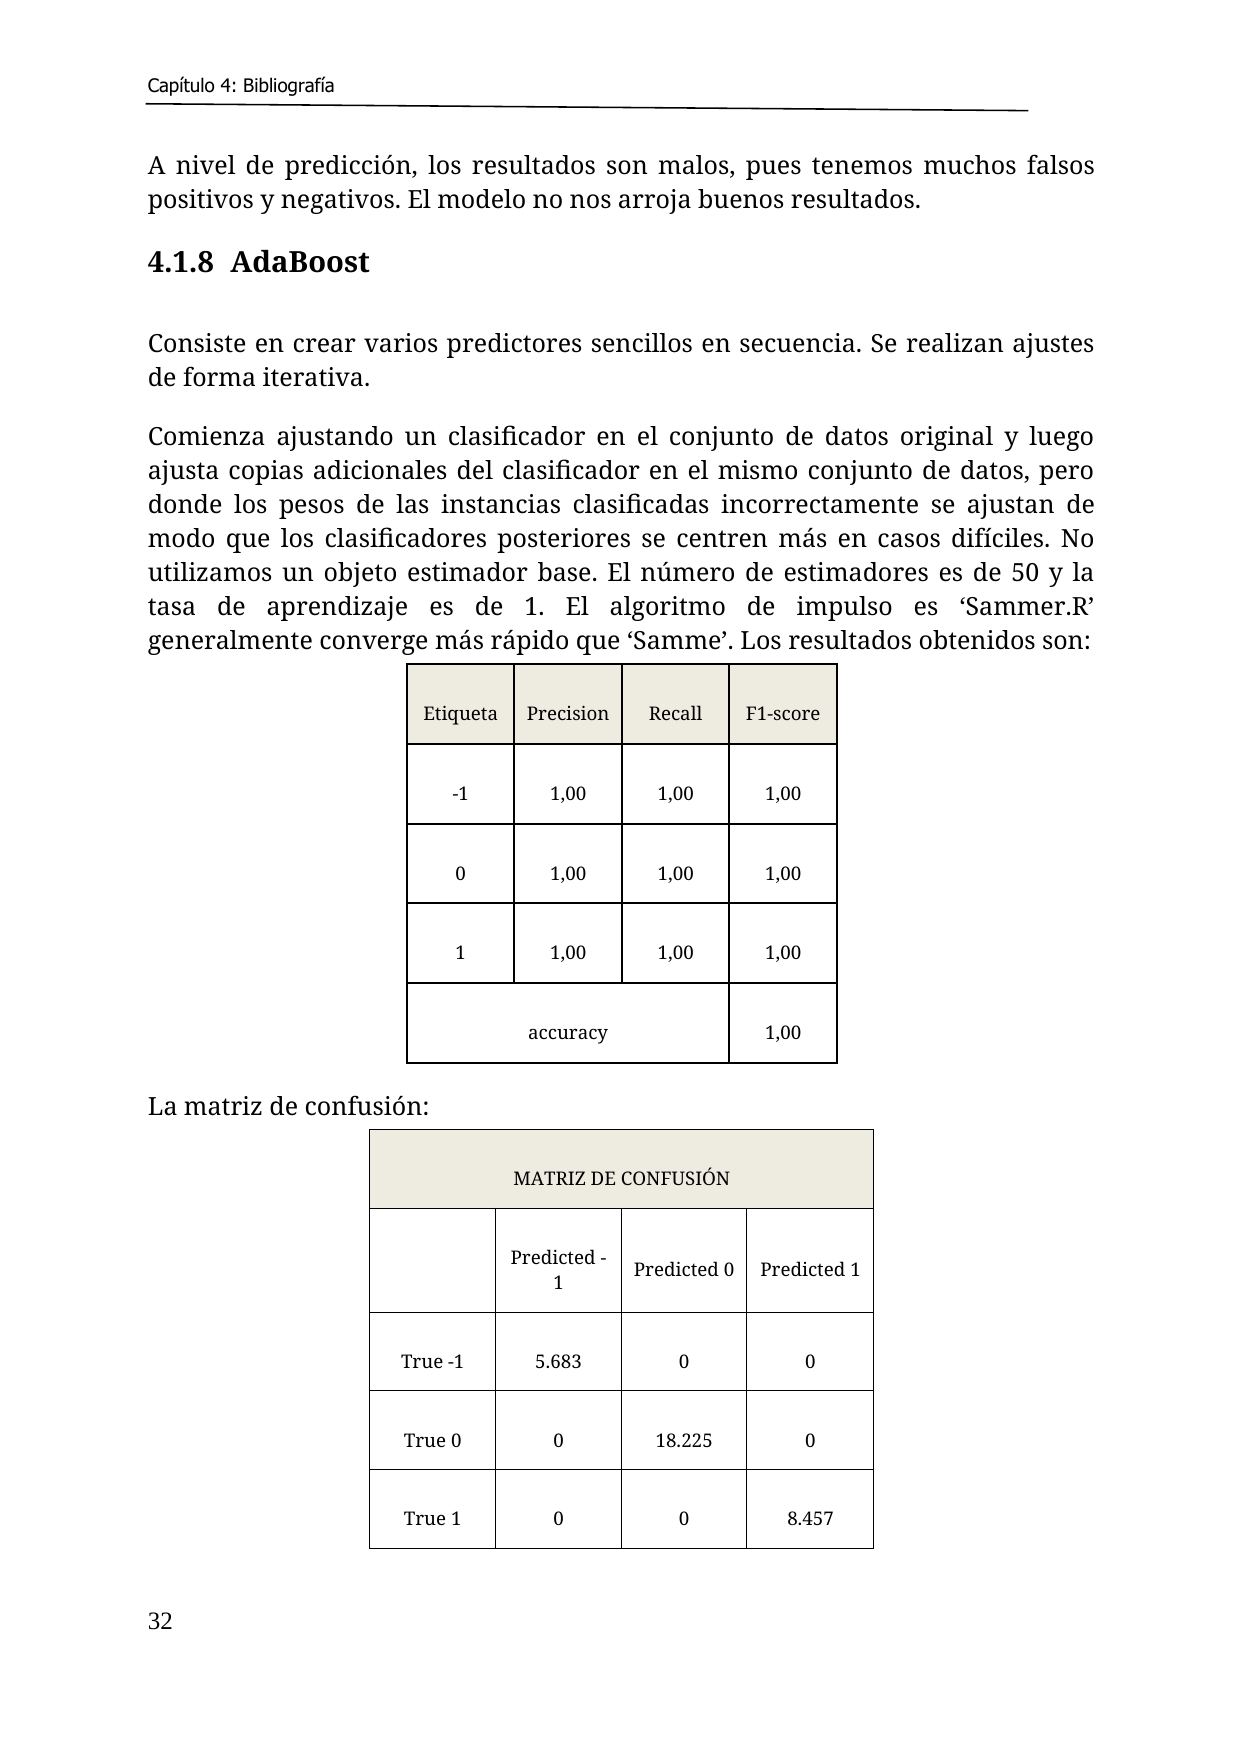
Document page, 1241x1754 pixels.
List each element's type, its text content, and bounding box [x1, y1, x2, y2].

table_cell True -1 [370, 1313, 495, 1390]
table_cell 1,00 [515, 904, 621, 982]
table_cell Predicted 1 [747, 1209, 873, 1312]
table_cell 0 [496, 1470, 621, 1548]
table_cell Predicted 0 [622, 1209, 746, 1312]
text Consiste en crear varios predictores sencillos en secuencia. Se realizan ajustes de forma iterativa. [148, 325, 1096, 393]
text A nivel de predicción, los resultados son malos, pues tenemos muchos falsos positivos y negativos. El modelo no nos arroja buenos resultados. [148, 148, 1096, 216]
table_cell 0 [622, 1313, 746, 1390]
table_header Precision [515, 665, 621, 743]
text Comienza ajustando un clasificador en el conjunto de datos original y luego ajusta copias adicionales del clasificador en el mismo conjunto de datos, pero donde los pesos de las instancias clasificadas incorrectamente se ajustan de modo que los clasificadores posteriores se centren más en casos difíciles. No utilizamos un objeto estimador base. El número de estimadores es de 50 y la tasa de aprendizaje es de 1. El algoritmo de impulso es ‘Sammer.R’ generalmente converge más rápido que ‘Samme’. Los resultados obtenidos son: [148, 418, 1096, 657]
table_cell 1,00 [730, 745, 836, 822]
table_cell 0 [622, 1470, 746, 1548]
table_cell 1,00 [515, 825, 621, 902]
table_cell True 0 [370, 1391, 495, 1469]
table_cell 1,00 [730, 904, 836, 982]
table_cell 1,00 [515, 745, 621, 822]
table_header Etiqueta [408, 665, 513, 743]
table_cell 1,00 [623, 904, 728, 982]
table_cell 0 [408, 825, 513, 902]
table_cell True 1 [370, 1470, 495, 1548]
subtitle AdaBoost [148, 241, 1096, 281]
text La matriz de confusión: [148, 1089, 1096, 1123]
table_cell 1 [408, 904, 513, 982]
table_cell 1,00 [730, 984, 836, 1062]
table_header F1-score [730, 665, 836, 743]
table_cell 5.683 [496, 1313, 621, 1390]
table_cell 0 [747, 1313, 873, 1390]
table_cell 18.225 [622, 1391, 746, 1469]
table_cell 0 [496, 1391, 621, 1469]
table_cell 1,00 [730, 825, 836, 902]
table_cell 8.457 [747, 1470, 873, 1548]
table_header MATRIZ DE CONFUSIÓN [370, 1130, 873, 1208]
table_cell accuracy [408, 984, 728, 1062]
table_cell 1,00 [623, 745, 728, 822]
table_cell [370, 1209, 495, 1312]
table_header Recall [623, 665, 728, 743]
table_cell Predicted -1 [496, 1209, 621, 1312]
table_cell -1 [408, 745, 513, 822]
table_cell 0 [747, 1391, 873, 1469]
table_cell 1,00 [623, 825, 728, 902]
